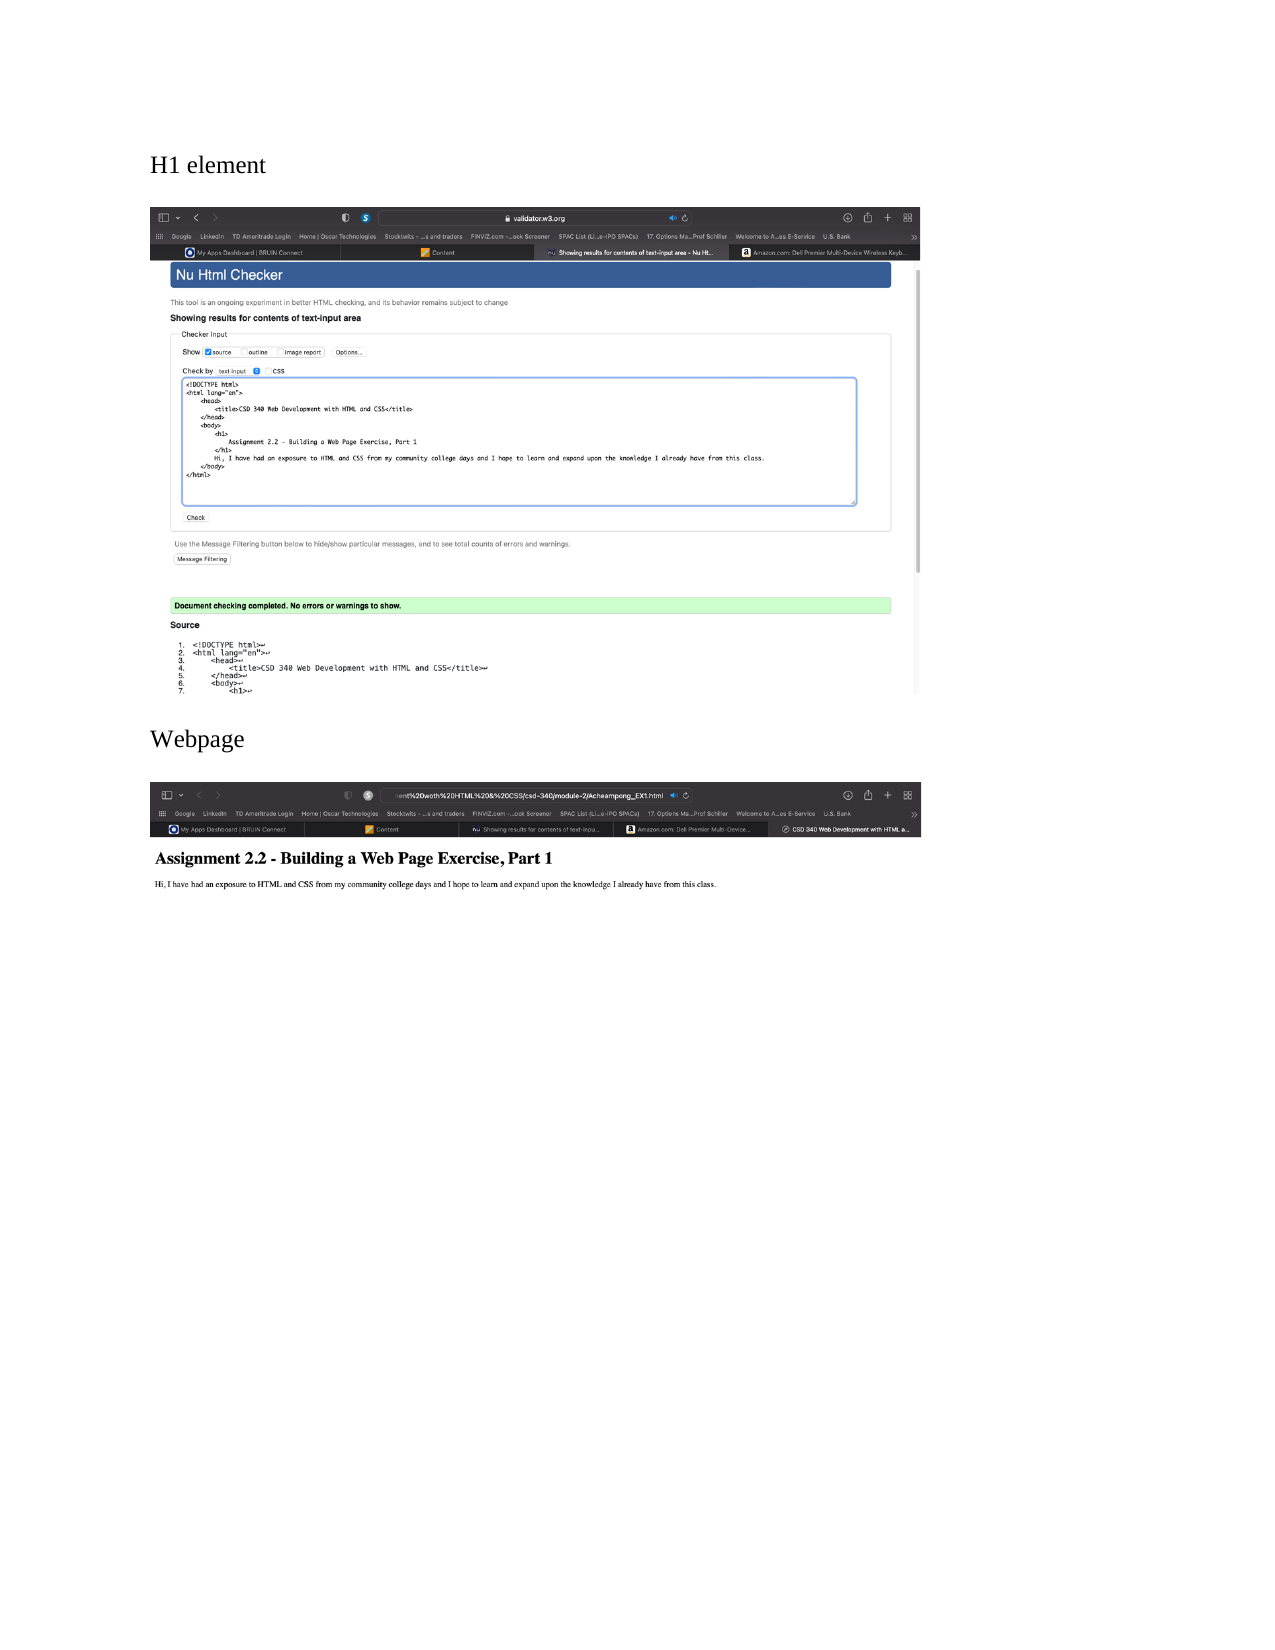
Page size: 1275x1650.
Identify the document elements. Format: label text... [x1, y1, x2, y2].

text H1 element [150, 150, 1125, 179]
text Webpage [150, 724, 1125, 753]
picture [150, 207, 921, 694]
picture [150, 782, 922, 1264]
